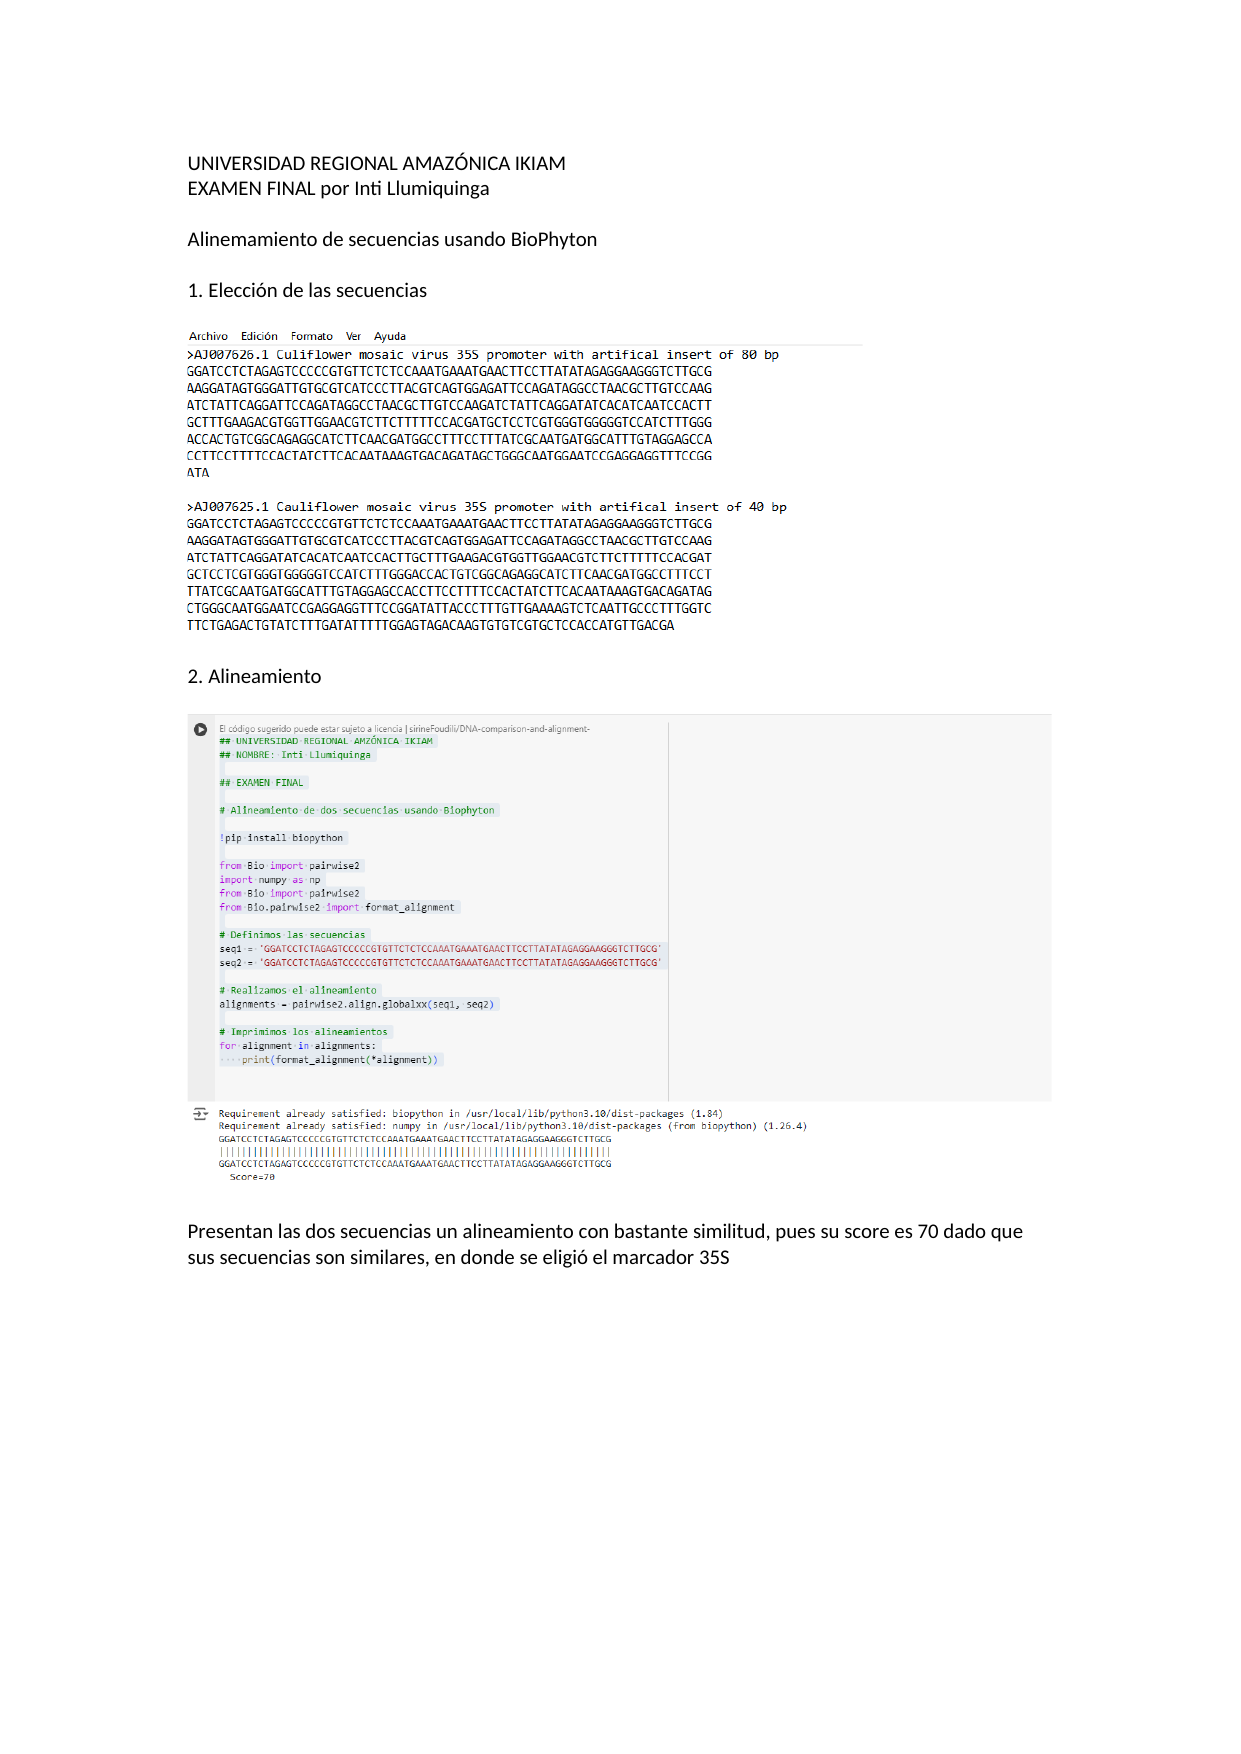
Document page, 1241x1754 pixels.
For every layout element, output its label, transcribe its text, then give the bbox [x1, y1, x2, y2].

list Elección de las secuencias [187, 277, 1053, 302]
text Alinemamiento de secuencias usando BioPhyton [187, 226, 1053, 252]
text EXAMEN FINAL por Inti Llumiquinga [187, 175, 1053, 201]
list Alineamiento [187, 664, 1053, 689]
picture [187, 714, 1052, 1194]
list Presentan las dos secuencias un alineamiento con bastante similitud, pues su score es 70 dado que sus secuencias son similares, en donde se eligió el marcador 35S [187, 1218, 1053, 1269]
picture [187, 327, 863, 664]
text UNIVERSIDAD REGIONAL AMAZÓNICA IKIAM [187, 150, 1053, 175]
